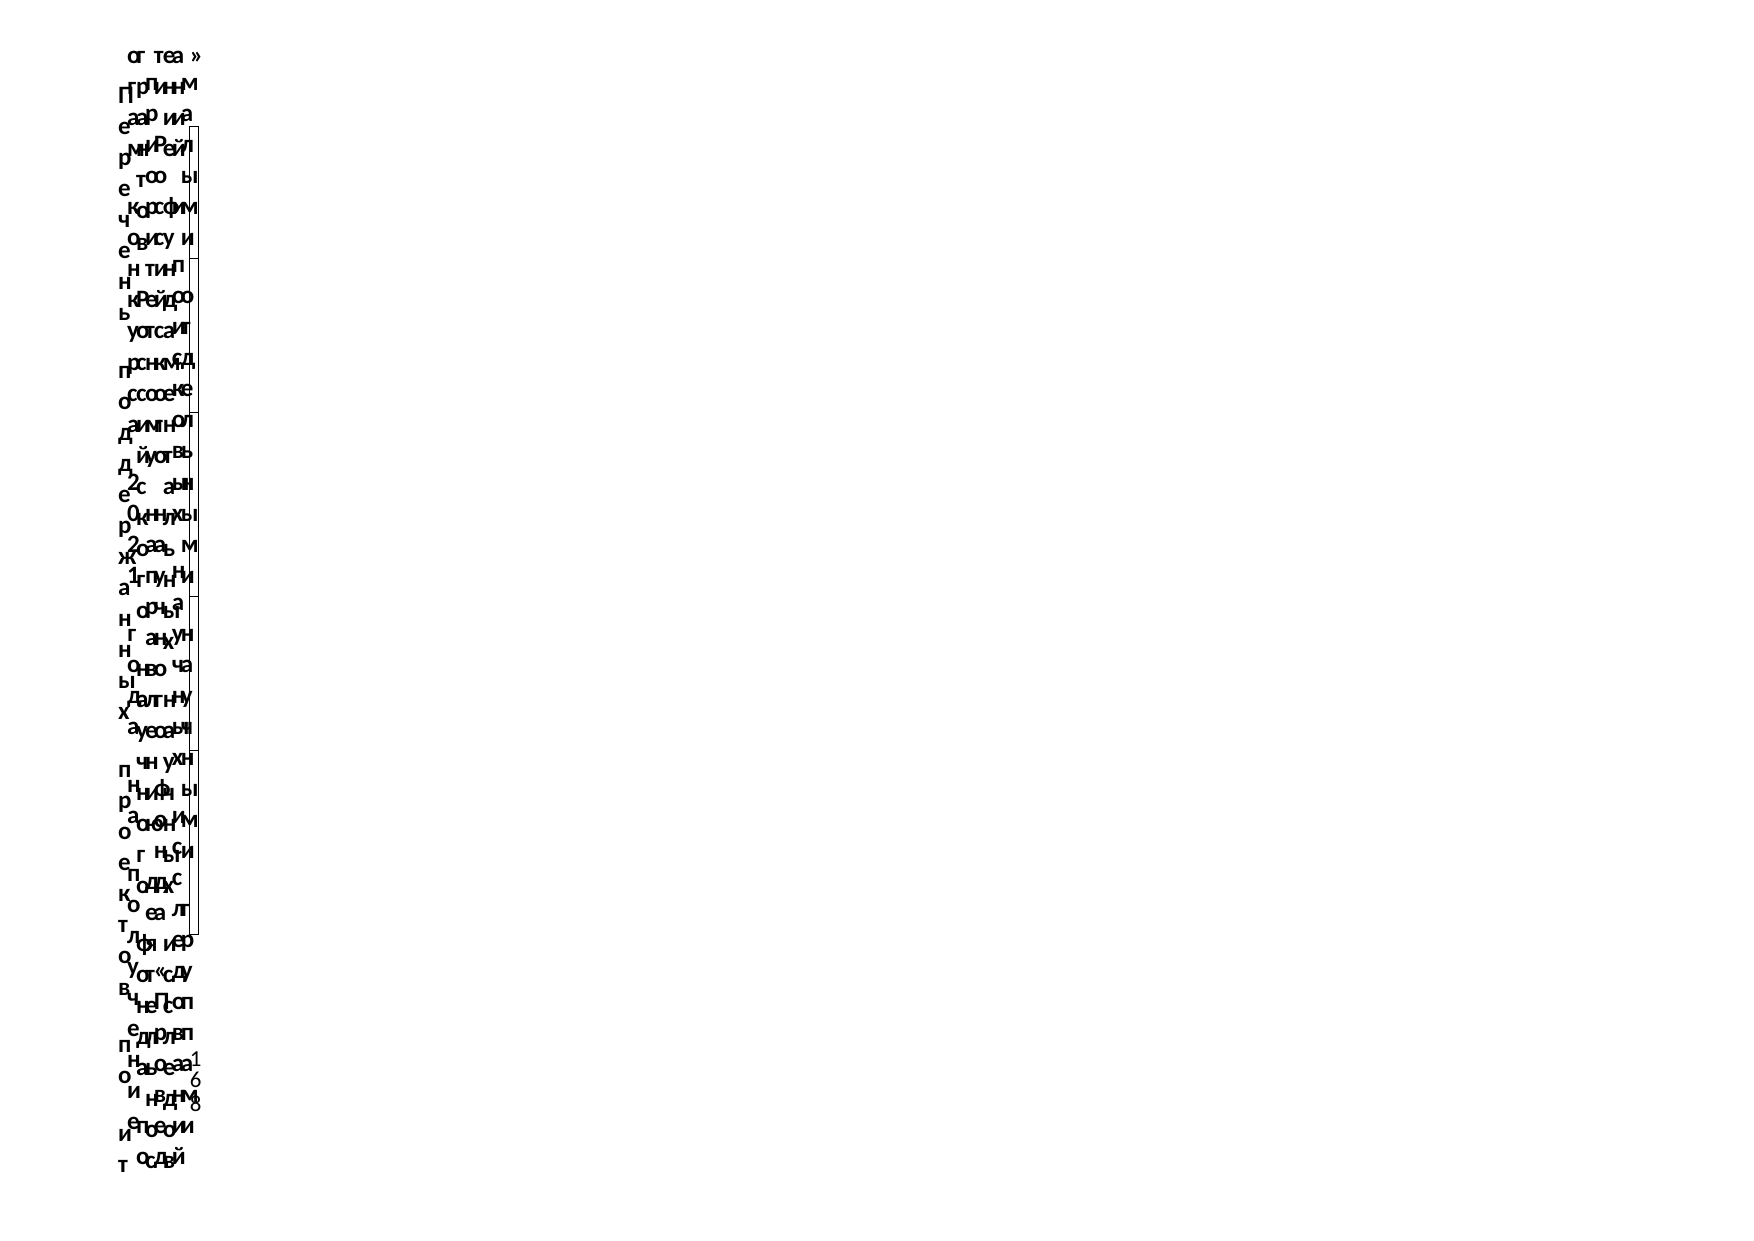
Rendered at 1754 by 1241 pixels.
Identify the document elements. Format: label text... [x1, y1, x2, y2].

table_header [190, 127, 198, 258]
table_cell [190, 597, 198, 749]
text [118, 39, 198, 1175]
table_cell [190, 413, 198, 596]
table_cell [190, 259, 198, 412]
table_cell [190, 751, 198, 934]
